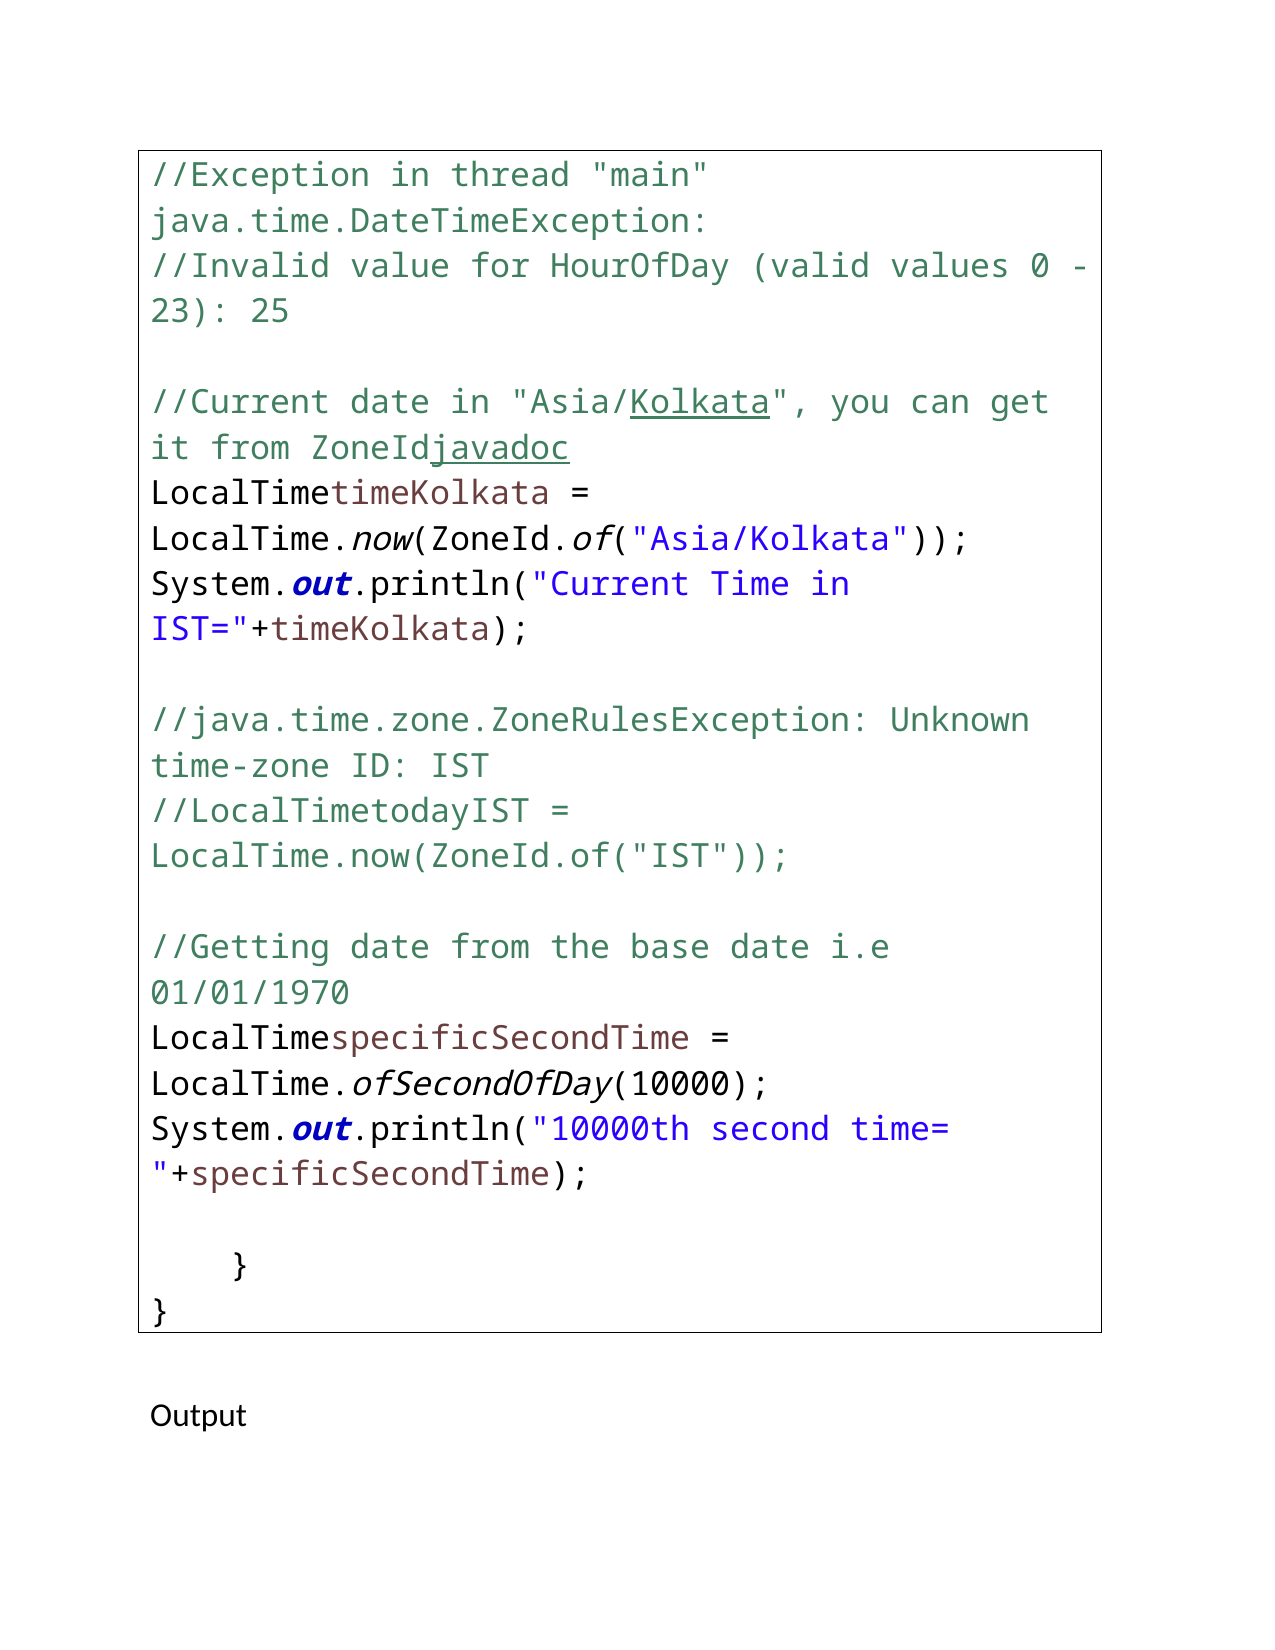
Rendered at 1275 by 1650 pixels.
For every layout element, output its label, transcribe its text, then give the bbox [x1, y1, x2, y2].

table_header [139, 151, 1101, 1332]
text Output [150, 1393, 1125, 1434]
